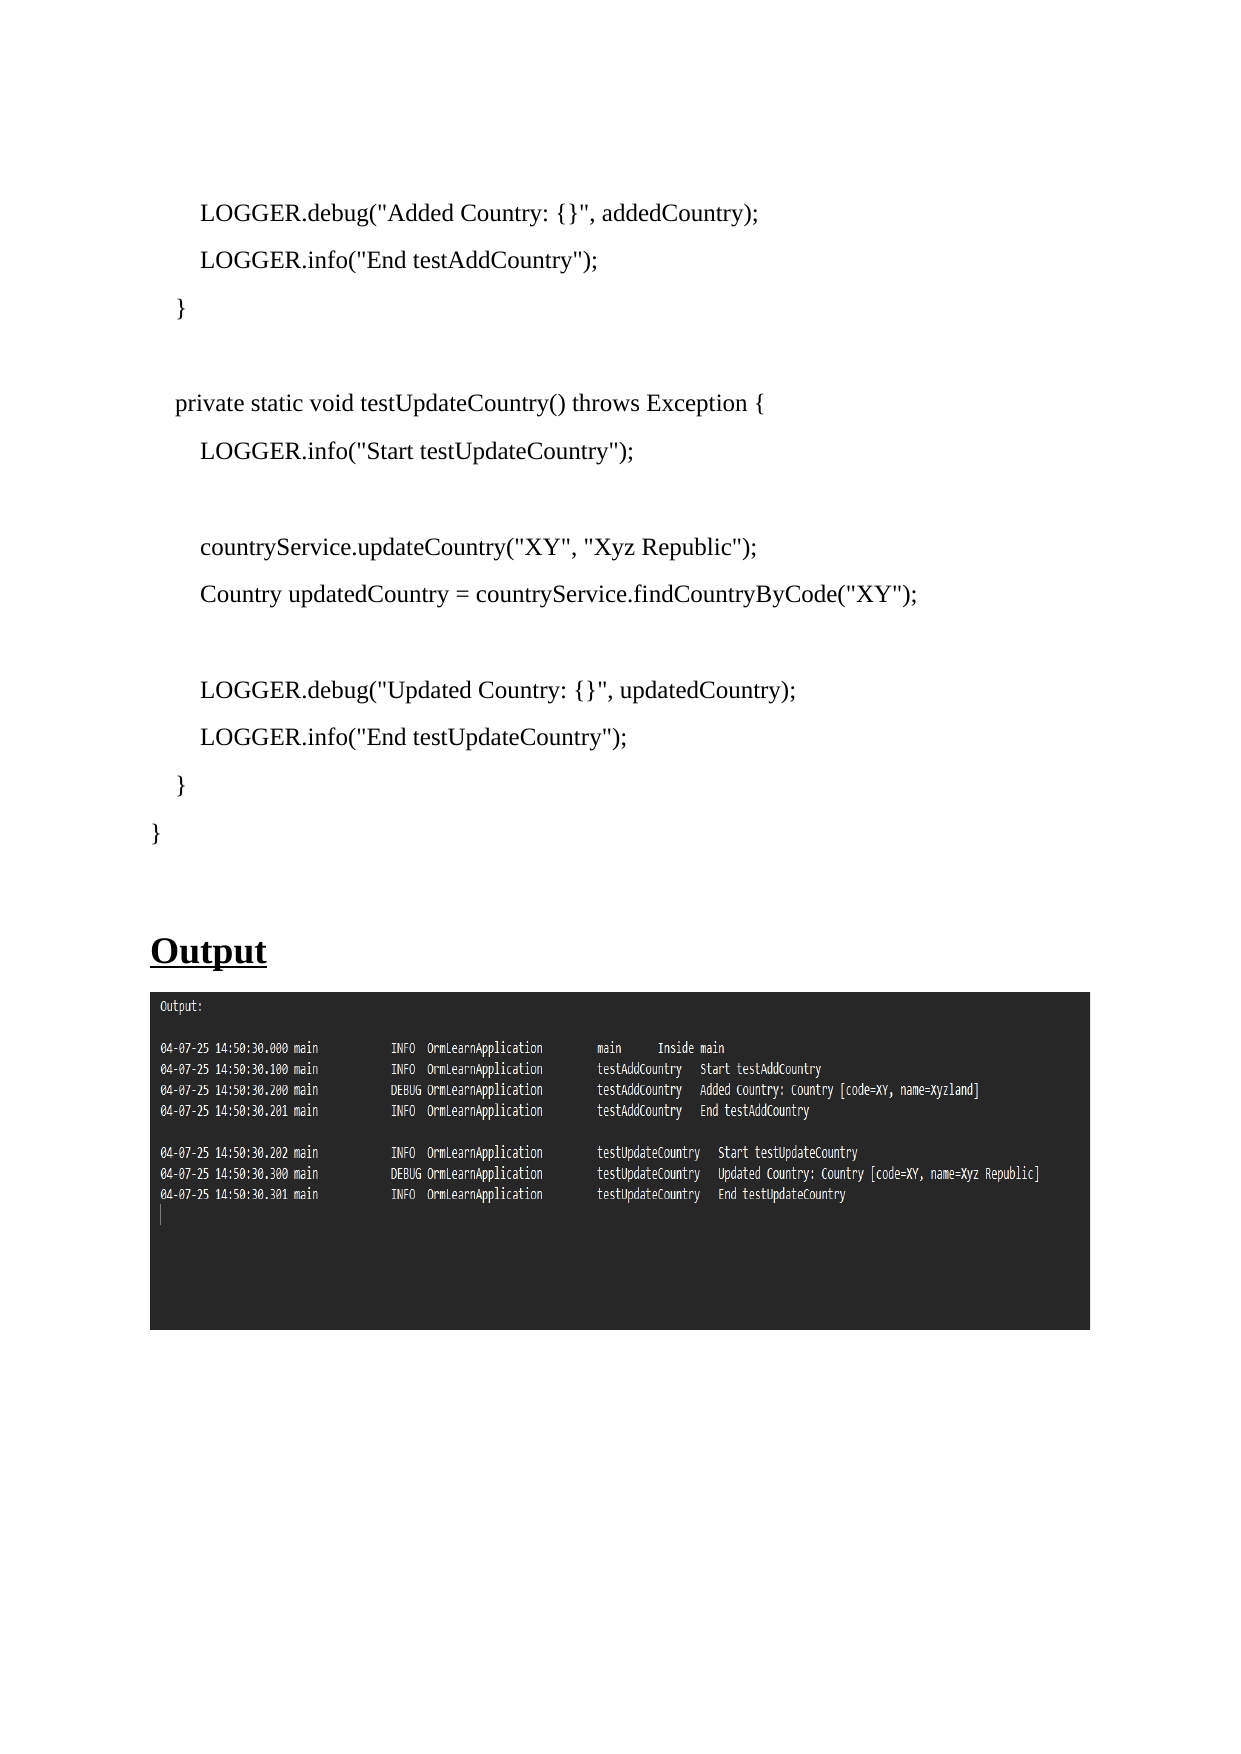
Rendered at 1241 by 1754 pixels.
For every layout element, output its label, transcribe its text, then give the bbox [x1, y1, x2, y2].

text } [150, 293, 1090, 322]
text LOGGER.info("End testAddCountry"); [150, 245, 1090, 274]
text LOGGER.debug("Updated Country: {}", updatedCountry); [150, 675, 1090, 703]
text Country updatedCountry = countryService.findCountryByCode("XY"); [150, 579, 1090, 608]
text countryService.updateCountry("XY", "Xyz Republic"); [150, 532, 1090, 560]
text } [150, 818, 1090, 847]
text LOGGER.debug("Added Country: {}", addedCountry); [150, 198, 1090, 226]
text } [150, 770, 1090, 799]
text LOGGER.info("End testUpdateCountry"); [150, 722, 1090, 751]
text Output [150, 929, 1090, 972]
text private static void testUpdateCountry() throws Exception { [150, 388, 1090, 417]
text LOGGER.info("Start testUpdateCountry"); [150, 436, 1090, 465]
picture [150, 992, 1091, 1330]
